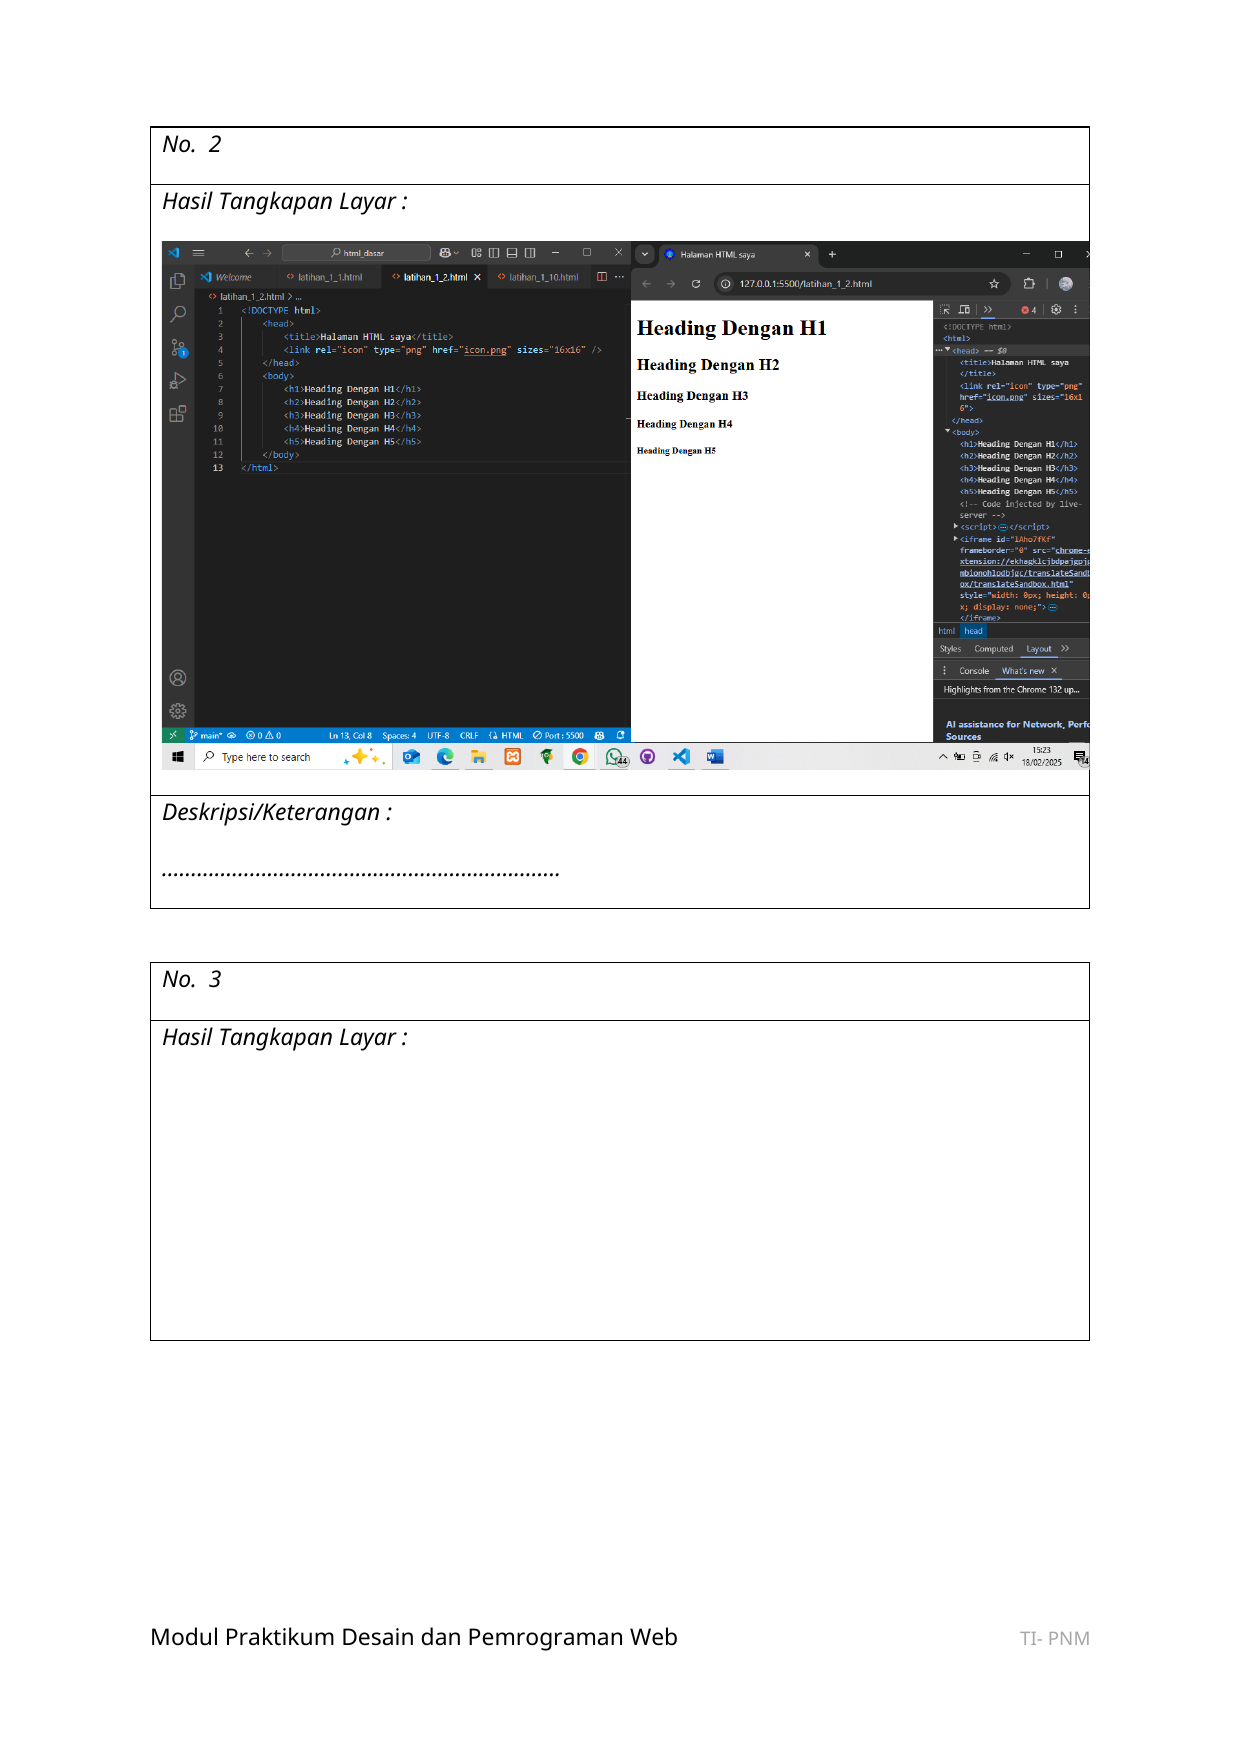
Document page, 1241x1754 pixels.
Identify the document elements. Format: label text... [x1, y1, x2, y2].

table_header No. 2 [151, 128, 1089, 184]
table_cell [151, 1021, 1089, 1339]
table_cell Hasil Tangkapan Layar : [151, 185, 1089, 795]
picture [161, 241, 1090, 770]
table_header No. 3 [151, 963, 1089, 1019]
table_cell Deskripsi/Keterangan : ………………………………………………………….. [151, 796, 1089, 908]
